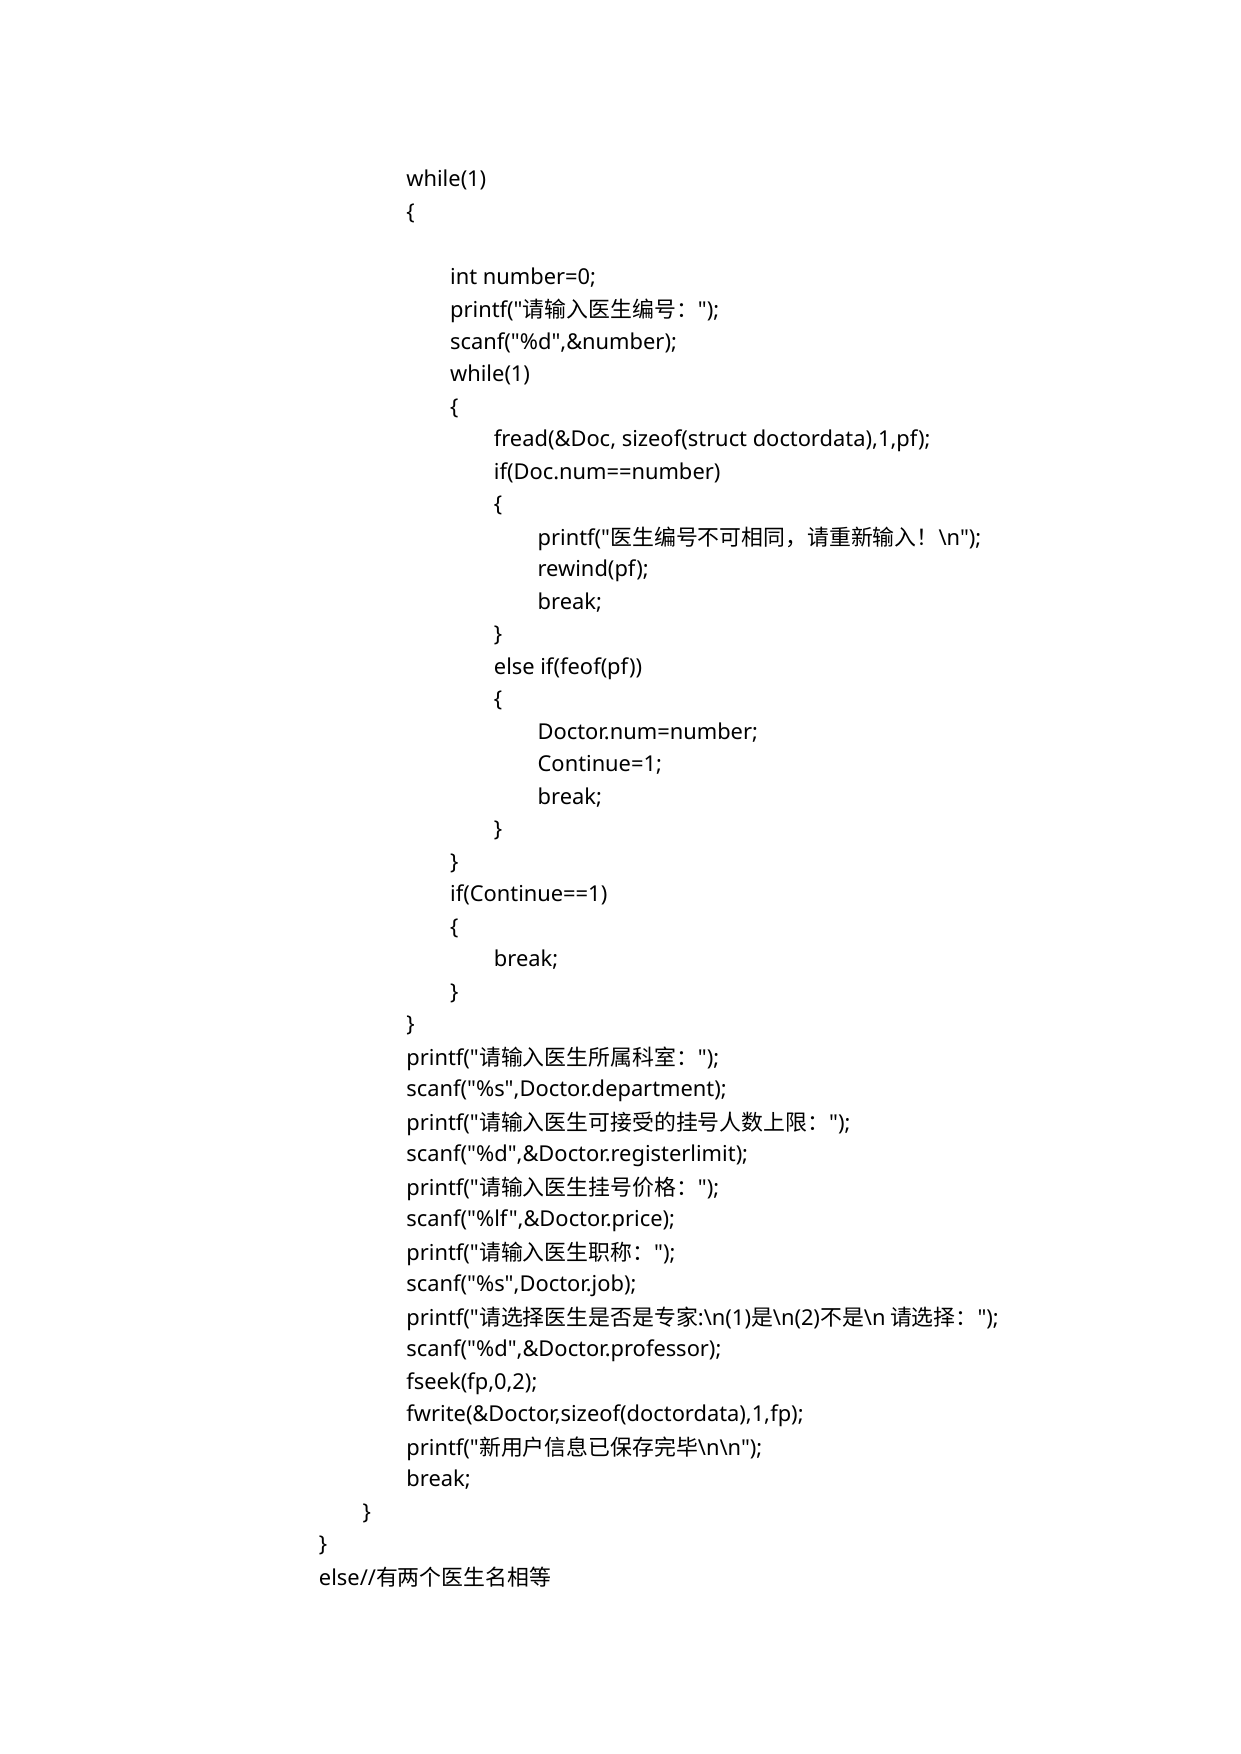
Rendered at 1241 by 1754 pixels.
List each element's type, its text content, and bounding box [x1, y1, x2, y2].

text } [187, 1527, 1053, 1559]
text fread(&Doc, sizeof(struct doctordata),1,pf); [187, 422, 1053, 454]
text fwrite(&Doctor,sizeof(doctordata),1,fp); [187, 1397, 1053, 1429]
text scanf("%lf",&Doctor.price); [187, 1202, 1053, 1234]
text printf("请输入医生编号："); [187, 292, 1053, 324]
text scanf("%s",Doctor.job); [187, 1267, 1053, 1299]
text } [187, 617, 1053, 649]
text if(Continue==1) [187, 877, 1053, 909]
text { [187, 487, 1053, 519]
text break; [187, 779, 1053, 812]
text printf("请选择医生是否是专家:\n(1)是\n(2)不是\n请选择："); [187, 1299, 1053, 1332]
text scanf("%d",&Doctor.professor); [187, 1332, 1053, 1364]
text if(Doc.num==number) [187, 454, 1053, 487]
text while(1) [187, 357, 1053, 389]
text printf("请输入医生所属科室："); [187, 1039, 1053, 1072]
text scanf("%d",&number); [187, 324, 1053, 357]
text break; [187, 1462, 1053, 1494]
text else if(feof(pf)) [187, 649, 1053, 682]
text { [187, 194, 1053, 227]
text printf("新用户信息已保存完毕\n\n"); [187, 1429, 1053, 1462]
text Doctor.num=number; [187, 714, 1053, 747]
text { [187, 682, 1053, 714]
text Continue=1; [187, 747, 1053, 779]
text printf("医生编号不可相同，请重新输入！\n"); [187, 519, 1053, 552]
text fseek(fp,0,2); [187, 1364, 1053, 1397]
text { [187, 909, 1053, 942]
text { [187, 389, 1053, 422]
text printf("请输入医生职称："); [187, 1234, 1053, 1267]
text scanf("%d",&Doctor.registerlimit); [187, 1137, 1053, 1169]
text printf("请输入医生可接受的挂号人数上限："); [187, 1104, 1053, 1137]
text int number=0; [187, 259, 1053, 292]
text } [187, 1494, 1053, 1527]
text break; [187, 942, 1053, 974]
text } [187, 844, 1053, 877]
text printf("请输入医生挂号价格："); [187, 1169, 1053, 1202]
text while(1) [187, 162, 1053, 194]
text rewind(pf); [187, 552, 1053, 584]
text else//有两个医生名相等 [187, 1559, 1053, 1592]
text scanf("%s",Doctor.department); [187, 1072, 1053, 1104]
text break; [187, 584, 1053, 617]
text } [187, 974, 1053, 1007]
text } [187, 812, 1053, 844]
text } [187, 1007, 1053, 1039]
